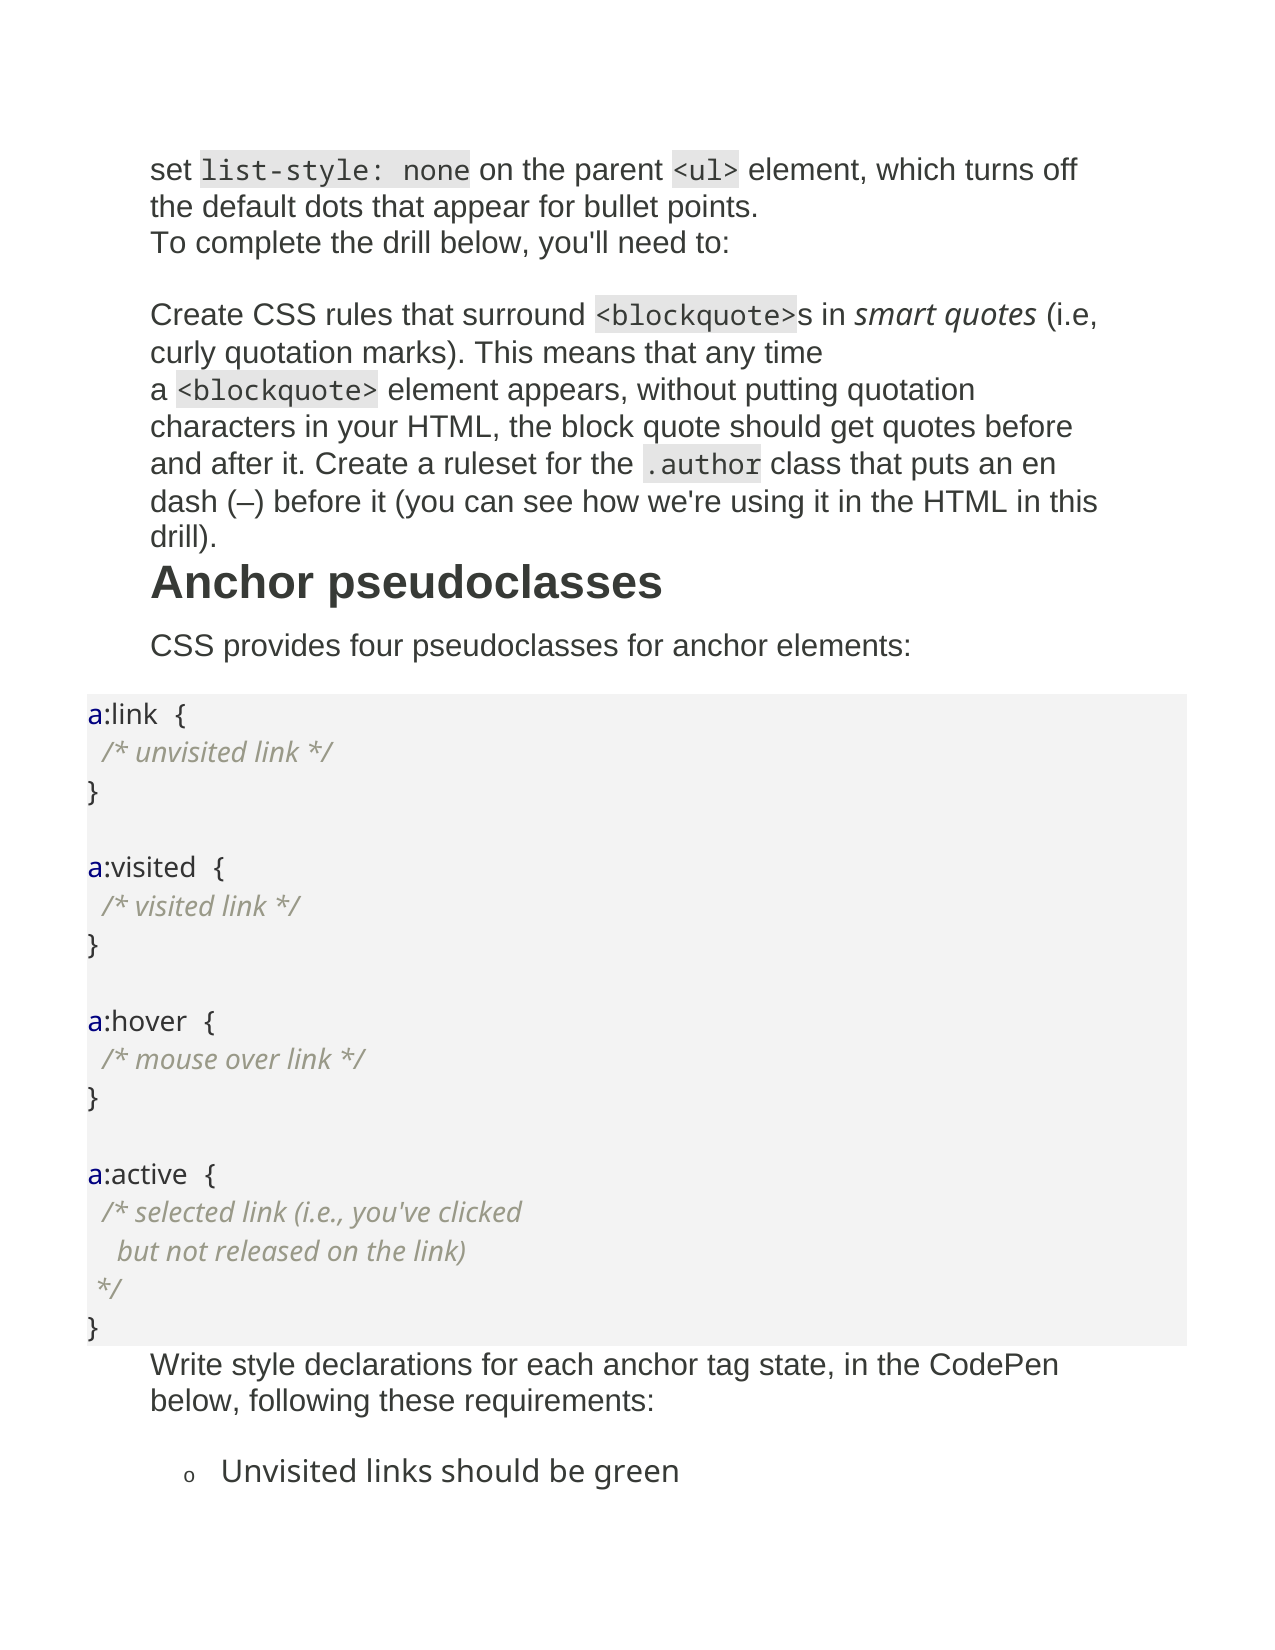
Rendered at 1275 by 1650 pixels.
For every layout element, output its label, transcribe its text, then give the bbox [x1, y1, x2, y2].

text /* selected link (i.e., you've clicked [87, 1192, 1187, 1231]
text } [87, 1307, 1187, 1346]
subtitle Anchor pseudoclasses [150, 554, 1125, 608]
text but not released on the link) [87, 1231, 1187, 1269]
text /* mouse over link */ [87, 1039, 1187, 1077]
text Create CSS rules that surround <blockquote>s in smart quotes (i.e, curly quotation marks). This means that any time a <blockquote> element appears, without putting quotation characters in your HTML, the block quote should get quotes before and after it. Create a ruleset for the .author class that puts an en dash (–) before it (you can see how we're using it in the HTML in this drill). [150, 291, 1125, 554]
text CSS provides four pseudoclasses for anchor elements: [150, 627, 1125, 663]
text } [87, 1077, 1187, 1116]
text } [87, 771, 1187, 809]
text Write style declarations for each anchor tag state, in the CodePen below, following these requirements: [150, 1346, 1125, 1418]
text } [87, 924, 1187, 962]
text a:active { [87, 1154, 1187, 1192]
text /* visited link */ [87, 886, 1187, 924]
text */ [87, 1269, 1187, 1307]
text a:link { [87, 694, 1187, 732]
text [150, 150, 1125, 224]
text a:hover { [87, 1001, 1187, 1039]
text /* unvisited link */ [87, 732, 1187, 771]
text To complete the drill below, you'll need to: [150, 224, 1125, 260]
text a:visited { [87, 847, 1187, 886]
list Unvisited links should be green [183, 1449, 1125, 1492]
